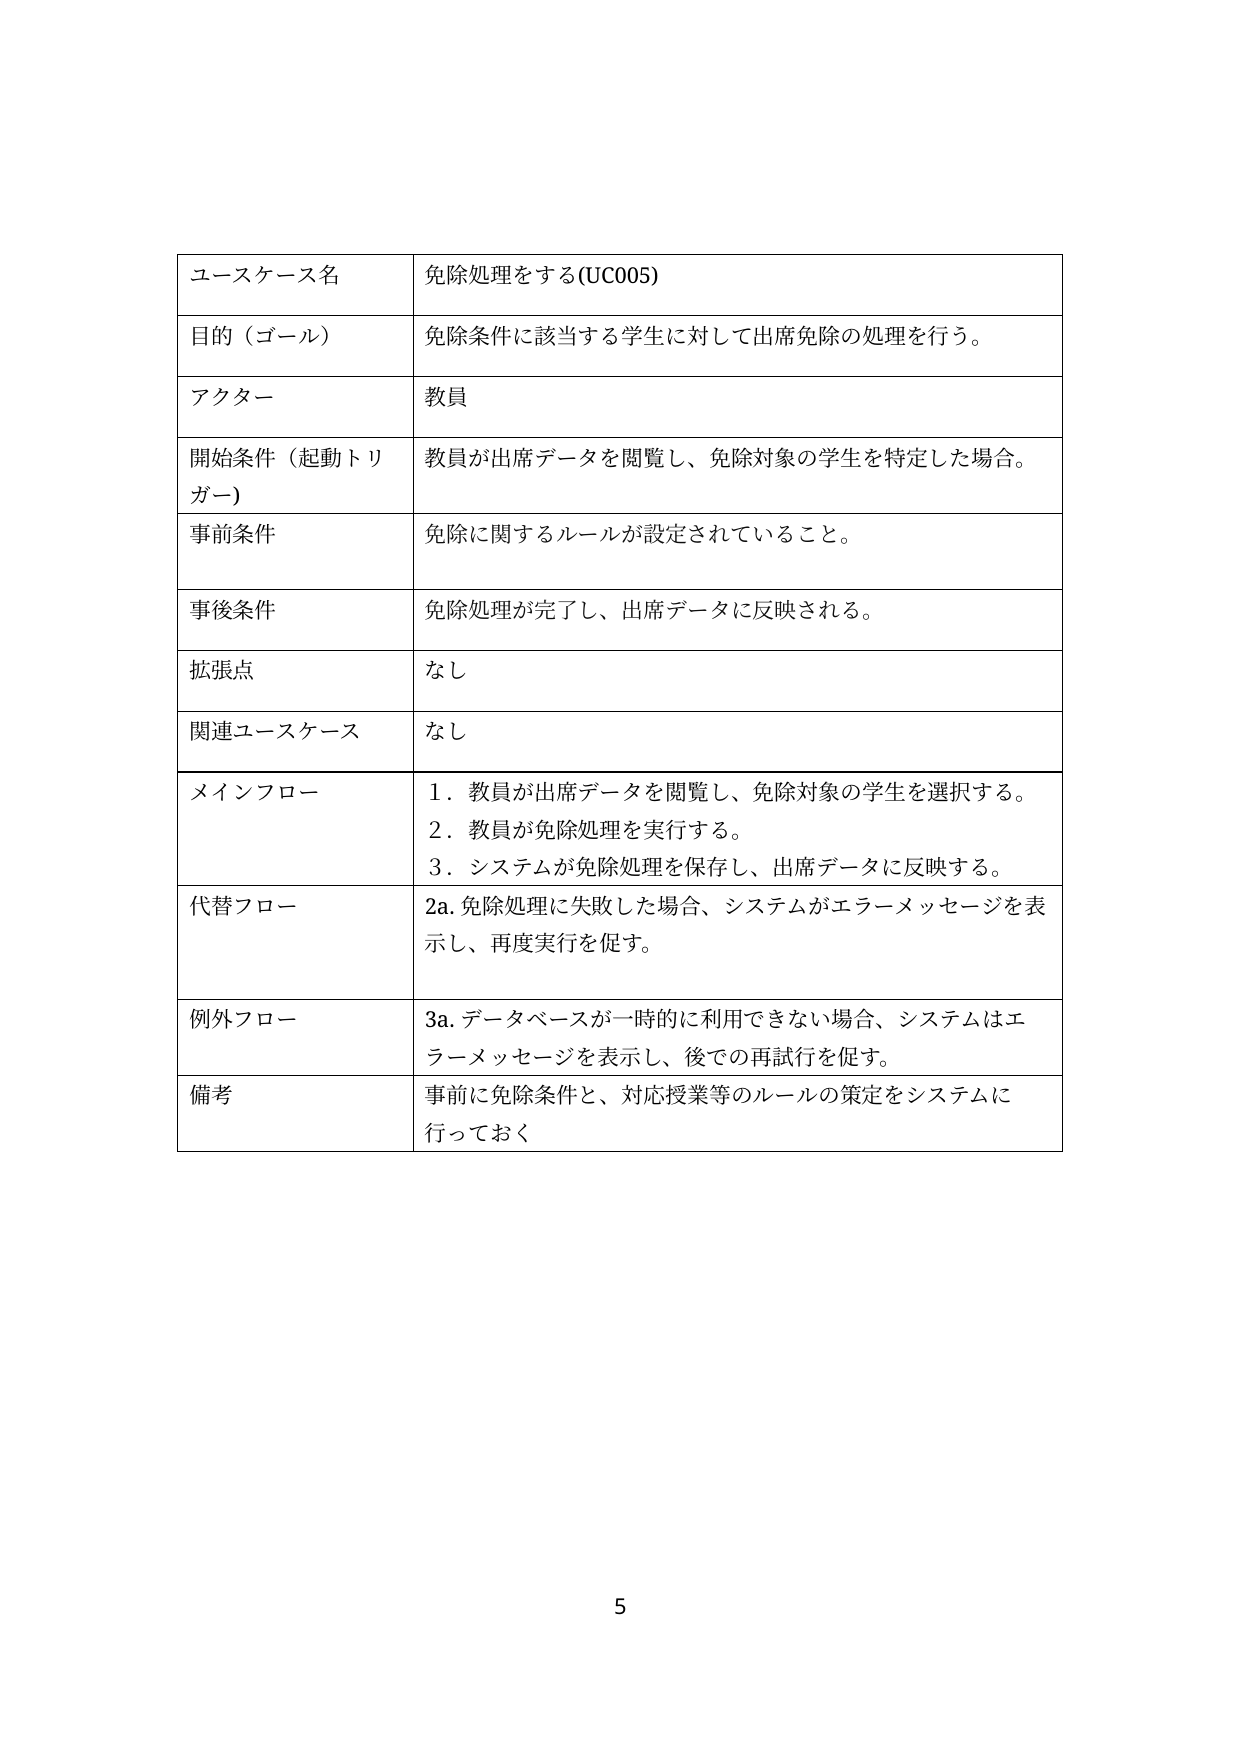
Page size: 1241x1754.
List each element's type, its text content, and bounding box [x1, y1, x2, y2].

table_cell アクター [178, 377, 413, 437]
table_header ユースケース名 [178, 255, 413, 315]
table_cell 3a. データベースが一時的に利用できない場合、システムはエラーメッセージを表示し、後での再試行を促す。 [414, 1000, 1062, 1074]
table_cell 教員が出席データを閲覧し、免除対象の学生を特定した場合。 [414, 438, 1062, 513]
table_cell 目的（ゴール） [178, 316, 413, 376]
table_cell 事前に免除条件と、対応授業等のルールの策定をシステムに行っておく [414, 1076, 1062, 1151]
table_cell 代替フロー [178, 886, 413, 998]
table_cell 教員 [414, 377, 1062, 437]
table_header 免除処理をする(UC005) [414, 255, 1062, 315]
table_cell なし [414, 712, 1062, 771]
table_cell 関連ユースケース [178, 712, 413, 771]
table_cell １．教員が出席データを閲覧し、免除対象の学生を選択する。 ２．教員が免除処理を実行する。 ３．システムが免除処理を保存し、出席データに反映する。 [414, 773, 1062, 885]
table_cell 事前条件 [178, 514, 413, 589]
table_cell 例外フロー [178, 1000, 413, 1074]
table_cell なし [414, 651, 1062, 711]
table_cell メインフロー [178, 773, 413, 885]
table_cell 拡張点 [178, 651, 413, 711]
table_cell 事後条件 [178, 590, 413, 650]
table_cell 2a. 免除処理に失敗した場合、システムがエラーメッセージを表示し、再度実行を促す。 [414, 886, 1062, 998]
table_cell 免除処理が完了し、出席データに反映される。 [414, 590, 1062, 650]
table_cell 免除条件に該当する学生に対して出席免除の処理を行う。 [414, 316, 1062, 376]
table_cell 備考 [178, 1076, 413, 1151]
table_cell 開始条件（起動トリガー) [178, 438, 413, 513]
table_cell 免除に関するルールが設定されていること。 [414, 514, 1062, 589]
